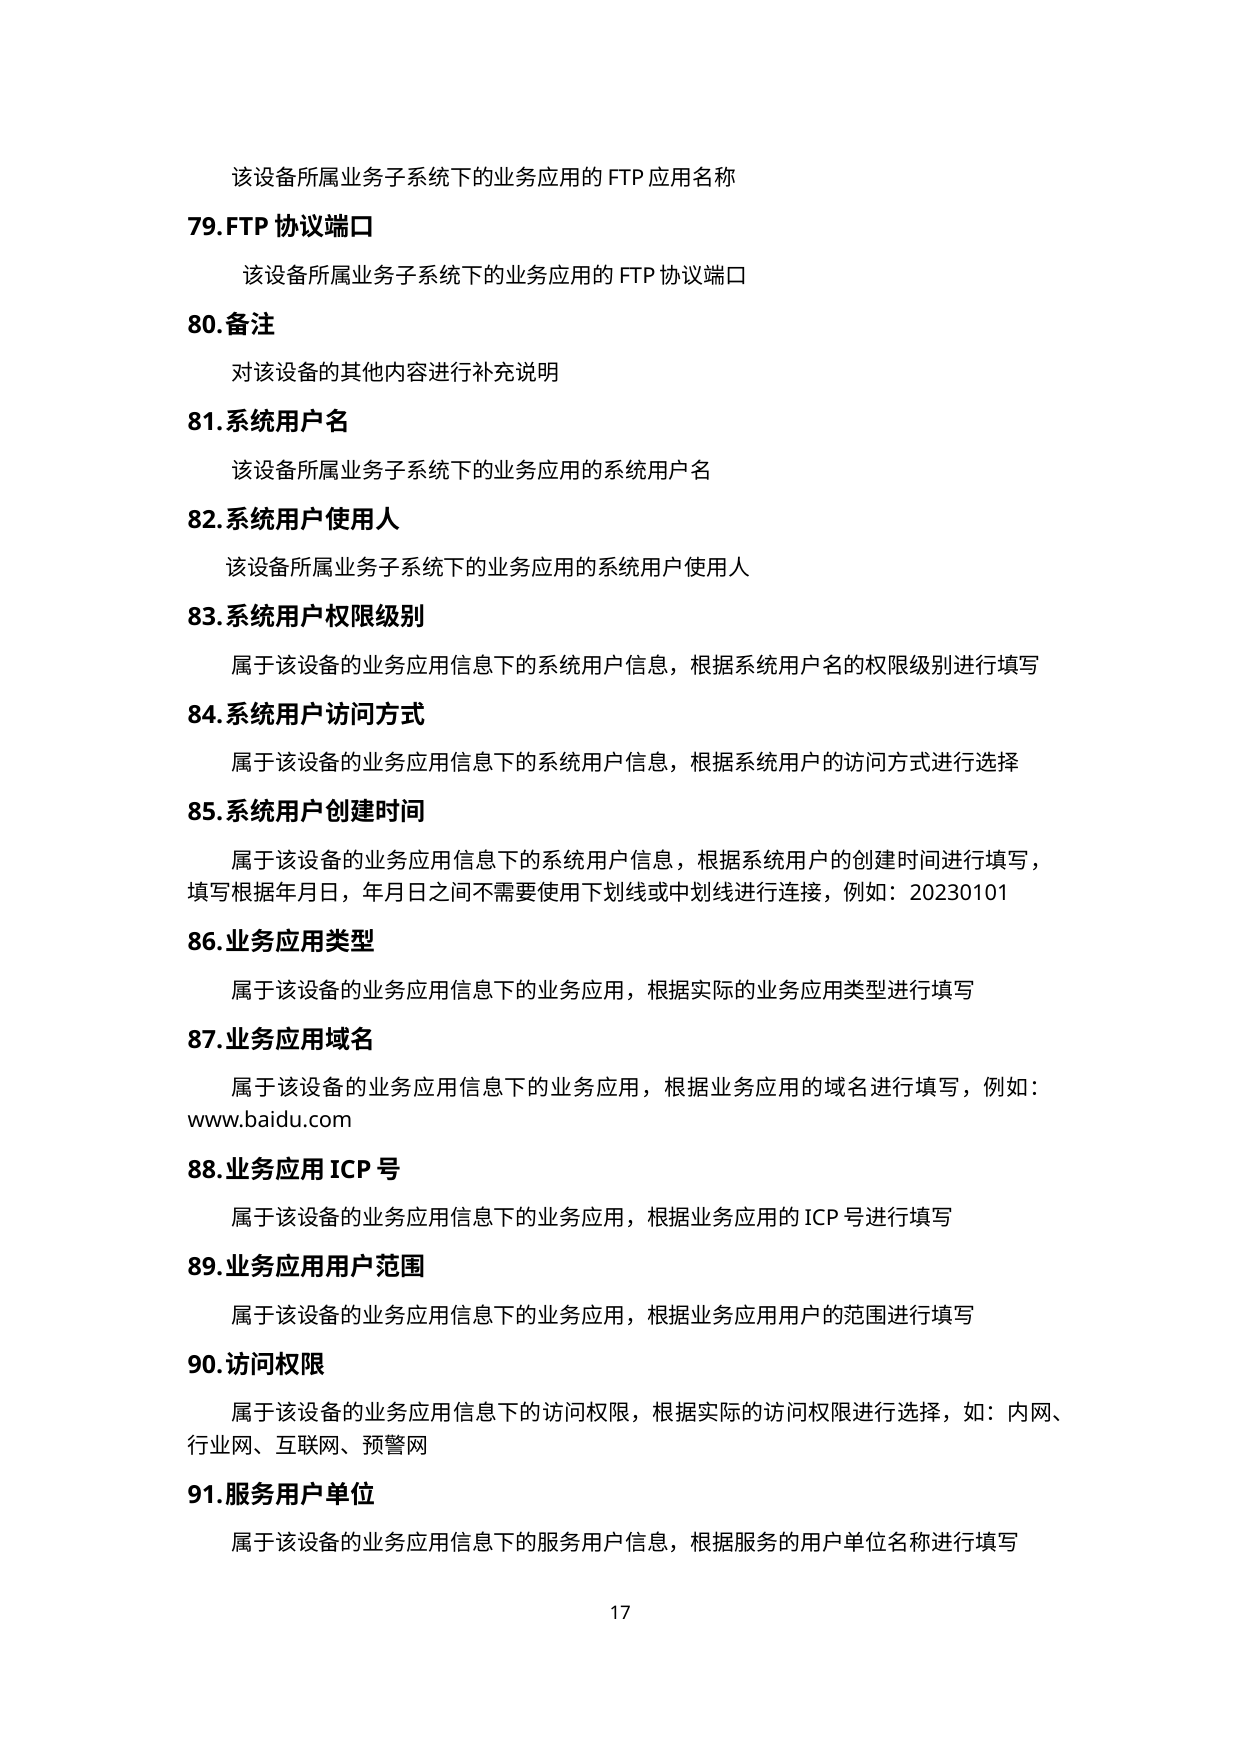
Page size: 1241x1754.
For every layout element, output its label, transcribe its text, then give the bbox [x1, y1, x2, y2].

text 该设备所属业务子系统下的业务应用的FTP应用名称 [187, 160, 1053, 192]
text 属于该设备的业务应用信息下的业务应用，根据业务应用用户的范围进行填写 [187, 1297, 1053, 1330]
subtitle 业务应用用户范围 [187, 1232, 1053, 1297]
list 该设备所属业务子系统下的业务应用的系统用户使用人 [225, 550, 1053, 582]
text 该设备所属业务子系统下的业务应用的系统用户名 [187, 452, 1053, 485]
text 属于该设备的业务应用信息下的业务应用，根据业务应用的ICP号进行填写 [187, 1200, 1053, 1232]
subtitle 服务用户单位 [187, 1460, 1053, 1525]
subtitle 业务应用域名 [187, 1005, 1053, 1070]
subtitle 系统用户权限级别 [187, 582, 1053, 647]
subtitle 系统用户名 [187, 387, 1053, 452]
text 属于该设备的业务应用信息下的业务应用，根据业务应用的域名进行填写，例如：www.baidu.com [187, 1070, 1053, 1135]
text 属于该设备的业务应用信息下的系统用户信息，根据系统用户名的权限级别进行填写 [187, 647, 1053, 680]
text 属于该设备的业务应用信息下的业务应用，根据实际的业务应用类型进行填写 [187, 972, 1053, 1005]
subtitle 系统用户使用人 [187, 485, 1053, 550]
text 属于该设备的业务应用信息下的系统用户信息，根据系统用户的创建时间进行填写，填写根据年月日，年月日之间不需要使用下划线或中划线进行连接，例如：20230101 [187, 842, 1053, 907]
subtitle FTP协议端口 [187, 192, 1053, 257]
subtitle 备注 [187, 290, 1053, 355]
subtitle 系统用户创建时间 [187, 777, 1053, 842]
text 对该设备的其他内容进行补充说明 [187, 355, 1053, 387]
text 属于该设备的业务应用信息下的系统用户信息，根据系统用户的访问方式进行选择 [187, 745, 1053, 777]
list 该设备所属业务子系统下的业务应用的FTP协议端口 [225, 257, 1053, 290]
text 属于该设备的业务应用信息下的访问权限，根据实际的访问权限进行选择，如：内网、行业网、互联网、预警网 [187, 1395, 1053, 1460]
subtitle 系统用户访问方式 [187, 680, 1053, 745]
subtitle 业务应用ICP号 [187, 1135, 1053, 1200]
subtitle 业务应用类型 [187, 907, 1053, 972]
subtitle 访问权限 [187, 1330, 1053, 1395]
text 属于该设备的业务应用信息下的服务用户信息，根据服务的用户单位名称进行填写 [187, 1525, 1053, 1557]
